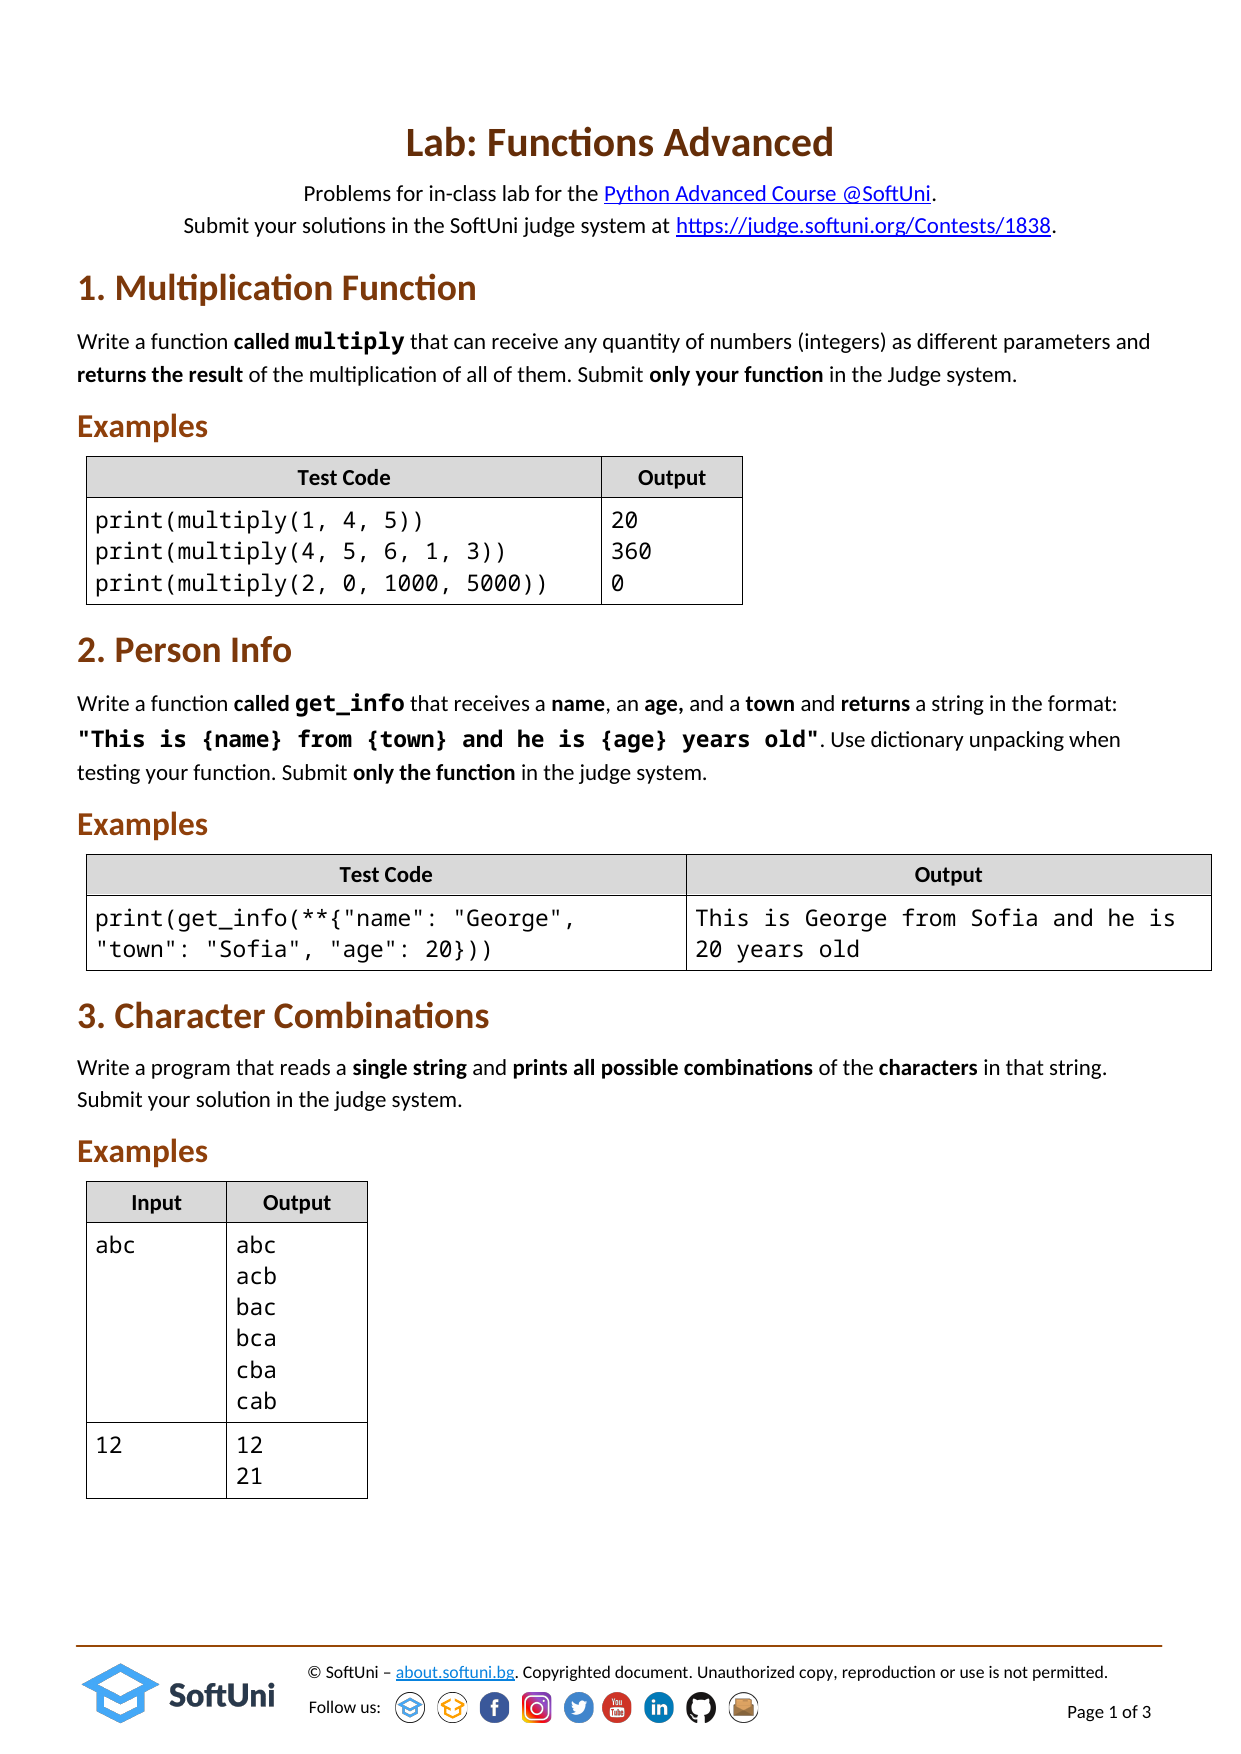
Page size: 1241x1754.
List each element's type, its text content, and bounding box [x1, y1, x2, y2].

picture [479, 1692, 510, 1723]
picture [658, 1705, 667, 1714]
text Problems for in-class lab for the Python Advanced Course @SoftUni. [77, 179, 1163, 207]
table_cell 20 360 0 [602, 498, 742, 604]
table_header Output [687, 855, 1211, 894]
text Write a function called get_info that receives a name, an age, and a town and returns a string in the format: "This is {name} from {town} and he is {age} years old". Use dictionary unpacking when testing your function. Submit only the function in the judge system. [77, 687, 1163, 786]
table_header Input [87, 1182, 226, 1222]
picture [686, 1692, 716, 1723]
table_cell 12 21 [227, 1423, 367, 1497]
picture [728, 1692, 759, 1723]
picture [395, 1692, 425, 1723]
table_cell This is George from Sofia and he is 20 years old [687, 896, 1211, 970]
subtitle Examples [77, 405, 1163, 446]
picture [564, 1692, 594, 1723]
subtitle Examples [77, 803, 1163, 843]
table_header Output [227, 1182, 367, 1222]
text Write a function called multiply that can receive any quantity of numbers (integers) as different parameters and returns the result of the multiplication of all of them. Submit only your function in the Judge system. [77, 325, 1163, 388]
picture [665, 1692, 674, 1701]
table_cell print(multiply(1, 4, 5)) print(multiply(4, 5, 6, 1, 3)) print(multiply(2, 0, 1000, 5000)) [87, 498, 601, 604]
table_cell print(get_info(**{"name": "George", "town": "Sofia", "age": 20})) [87, 896, 686, 970]
subtitle Examples [77, 1130, 1163, 1171]
picture [522, 1692, 552, 1723]
subtitle Lab: Functions Advanced [77, 116, 1163, 167]
table_header Output [602, 457, 742, 497]
subtitle Multiplication Function [77, 264, 1163, 310]
subtitle Character Combinations [77, 992, 1163, 1038]
text Submit your solutions in the SoftUni judge system at https://judge.softuni.org/Contests/1838. [77, 211, 1163, 239]
picture [644, 1692, 653, 1701]
picture [602, 1692, 632, 1723]
text Write a program that reads a single string and prints all possible combinations of the characters in that string. Submit your solution in the judge system. [77, 1053, 1163, 1113]
subtitle Person Info [77, 626, 1163, 671]
table_header Test Code [87, 457, 601, 497]
picture [75, 1658, 281, 1729]
picture [665, 1714, 674, 1723]
table_header Test Code [87, 855, 686, 894]
picture [437, 1692, 468, 1723]
picture [644, 1714, 653, 1723]
table_cell 12 [87, 1423, 226, 1497]
table_cell abc acb bac bca cba cab [227, 1223, 367, 1422]
table_cell abc [87, 1223, 226, 1422]
